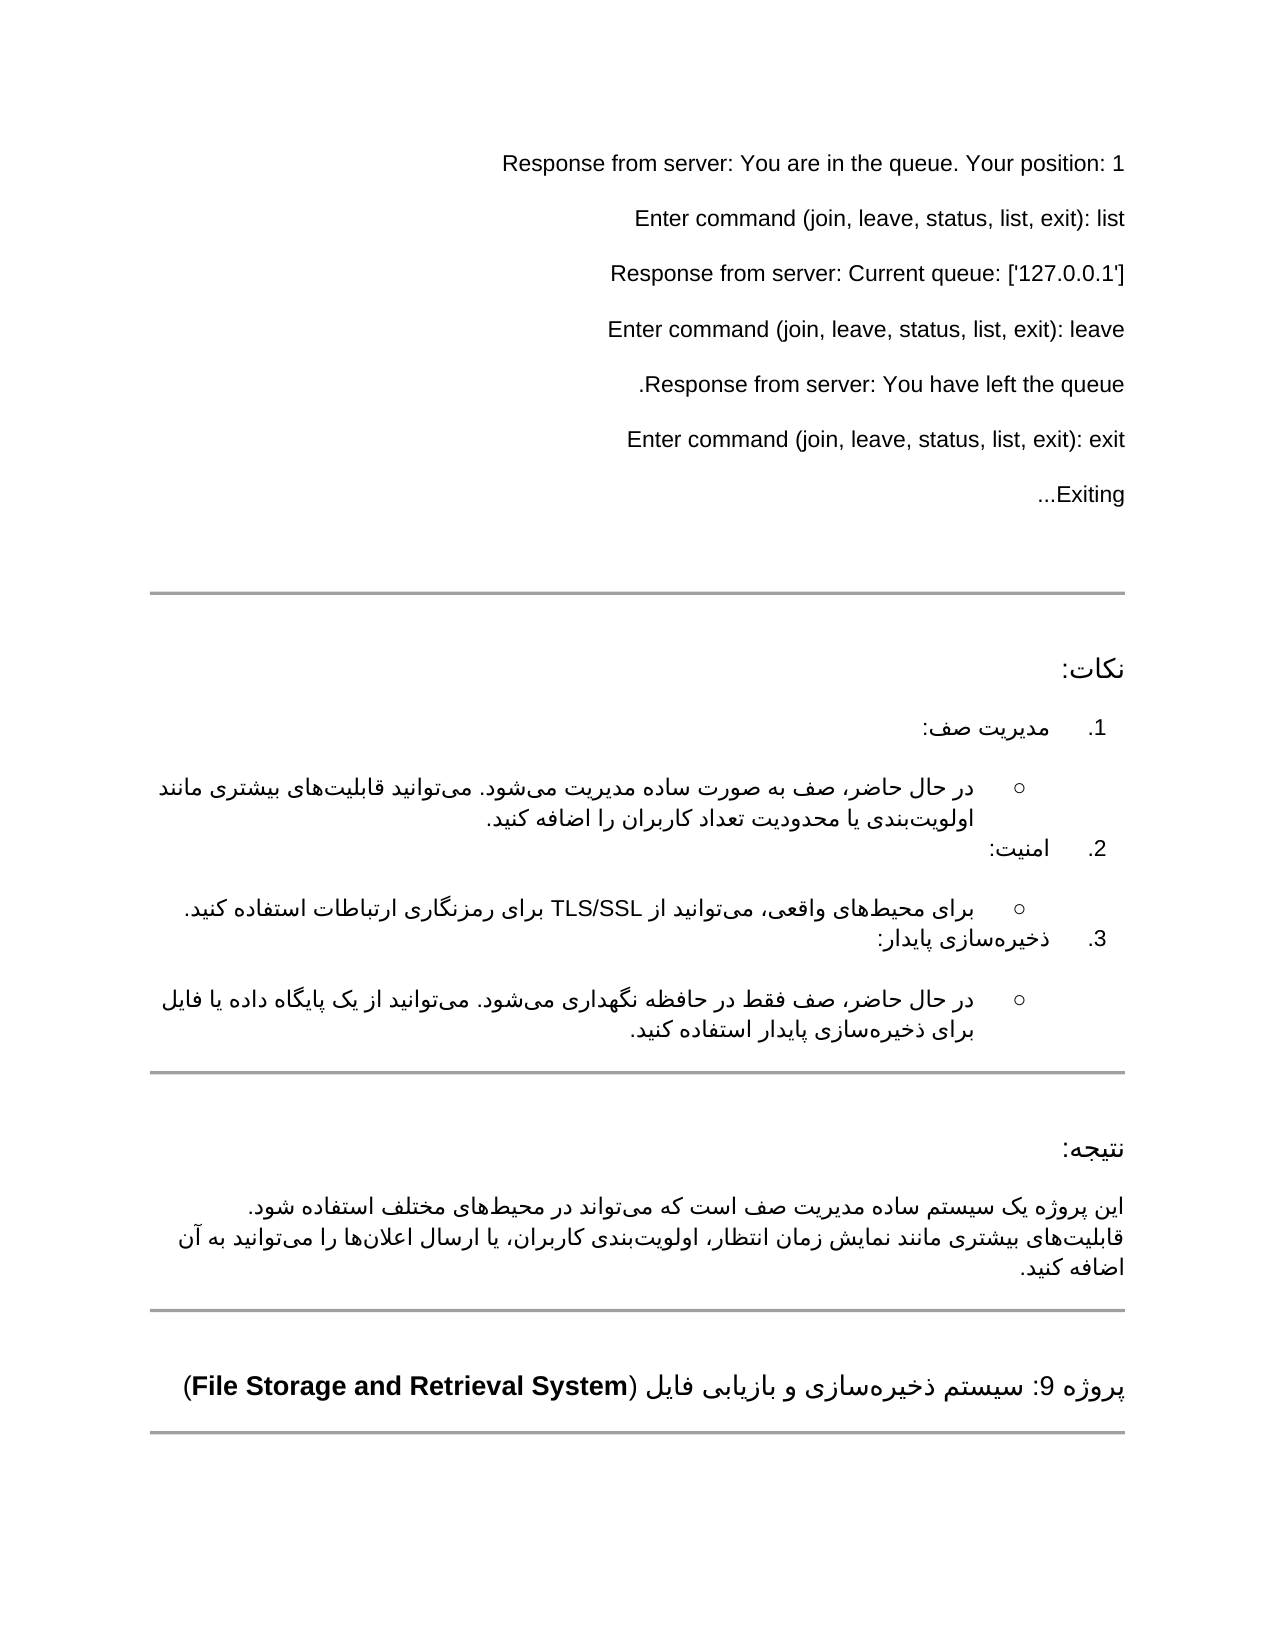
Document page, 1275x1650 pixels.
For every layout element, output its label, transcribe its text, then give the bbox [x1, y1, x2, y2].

text Response from server: You have left the queue. [150, 371, 1125, 397]
subtitle پروژه 9: سیستم ذخیره‌سازی و بازیابی فایل (File Storage and Retrieval System) [150, 1370, 1125, 1401]
text Enter command (join, leave, status, list, exit): leave [150, 316, 1125, 342]
list در حال حاضر، صف فقط در حافظه نگهداری می‌شود. می‌توانید از یک پایگاه داده یا فایل برای ذخیره‌سازی پایدار استفاده کنید. [150, 986, 1012, 1042]
text Response from server: You are in the queue. Your position: 1 [150, 150, 1125, 176]
text Exiting... [150, 481, 1125, 508]
list امنیت: [150, 835, 1087, 891]
text Enter command (join, leave, status, list, exit): exit [150, 426, 1125, 452]
subtitle نتیجه: [150, 1132, 1125, 1164]
list مدیریت صف: [150, 714, 1087, 770]
text Enter command (join, leave, status, list, exit): list [150, 205, 1125, 232]
list ذخیره‌سازی پایدار: [150, 925, 1087, 982]
subtitle نکات: [150, 653, 1125, 684]
text Response from server: Current queue: ['127.0.0.1'] [150, 260, 1125, 287]
text این پروژه یک سیستم ساده مدیریت صف است که می‌تواند در محیط‌های مختلف استفاده شود. قابلیت‌های بیشتری مانند نمایش زمان انتظار، اولویت‌بندی کاربران، یا ارسال اعلان‌ها را می‌توانید به آن اضافه کنید. [150, 1193, 1125, 1280]
list برای محیط‌های واقعی، می‌توانید از TLS/SSL برای رمزنگاری ارتباطات استفاده کنید. [150, 895, 1012, 921]
list در حال حاضر، صف به صورت ساده مدیریت می‌شود. می‌توانید قابلیت‌های بیشتری مانند اولویت‌بندی یا محدودیت تعداد کاربران را اضافه کنید. [150, 774, 1012, 831]
